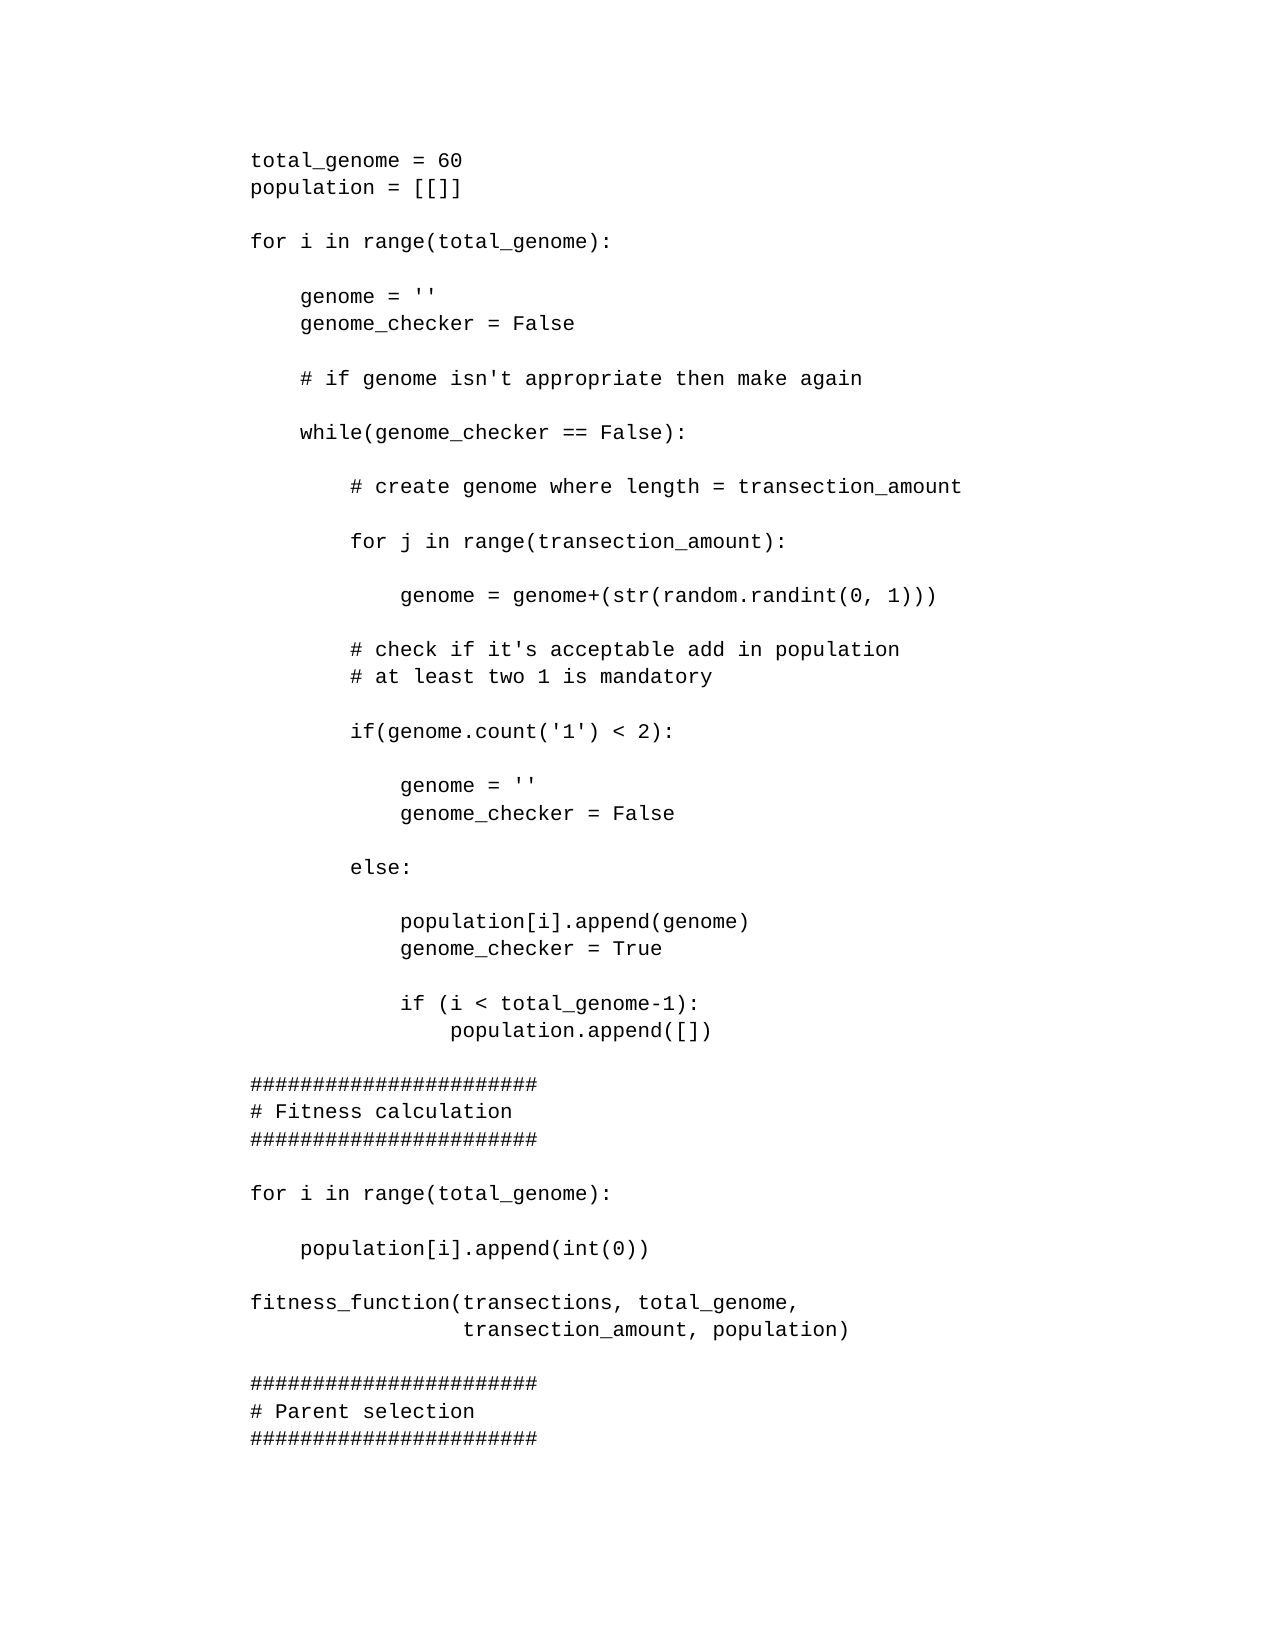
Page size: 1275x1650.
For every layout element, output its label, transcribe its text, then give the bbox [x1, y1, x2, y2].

text total_genome = 60 [150, 150, 1125, 174]
text ####################### [150, 1373, 1125, 1397]
text genome = '' [150, 775, 1125, 799]
text genome_checker = False [150, 802, 1125, 826]
text population[i].append(int(0)) [150, 1237, 1125, 1261]
text fitness_function(transections, total_genome, [150, 1292, 1125, 1316]
text else: [150, 857, 1125, 881]
text # check if it's acceptable add in population [150, 639, 1125, 663]
text for i in range(total_genome): [150, 1183, 1125, 1207]
text population = [[]] [150, 177, 1125, 201]
text genome = '' [150, 286, 1125, 309]
text genome = genome+(str(random.randint(0, 1))) [150, 585, 1125, 609]
text genome_checker = True [150, 938, 1125, 962]
text population.append([]) [150, 1020, 1125, 1044]
text if (i < total_genome-1): [150, 993, 1125, 1016]
text ####################### [150, 1428, 1125, 1451]
text genome_checker = False [150, 313, 1125, 337]
text for i in range(total_genome): [150, 232, 1125, 255]
text # at least two 1 is mandatory [150, 667, 1125, 690]
text # Fitness calculation [150, 1102, 1125, 1125]
text population[i].append(genome) [150, 911, 1125, 935]
text if(genome.count('1') < 2): [150, 721, 1125, 744]
text # create genome where length = transection_amount [150, 476, 1125, 500]
text transection_amount, population) [150, 1319, 1125, 1343]
text ####################### [150, 1129, 1125, 1152]
text while(genome_checker == False): [150, 422, 1125, 446]
text # if genome isn't appropriate then make again [150, 367, 1125, 391]
text ####################### [150, 1074, 1125, 1098]
text for j in range(transection_amount): [150, 531, 1125, 554]
text # Parent selection [150, 1401, 1125, 1424]
